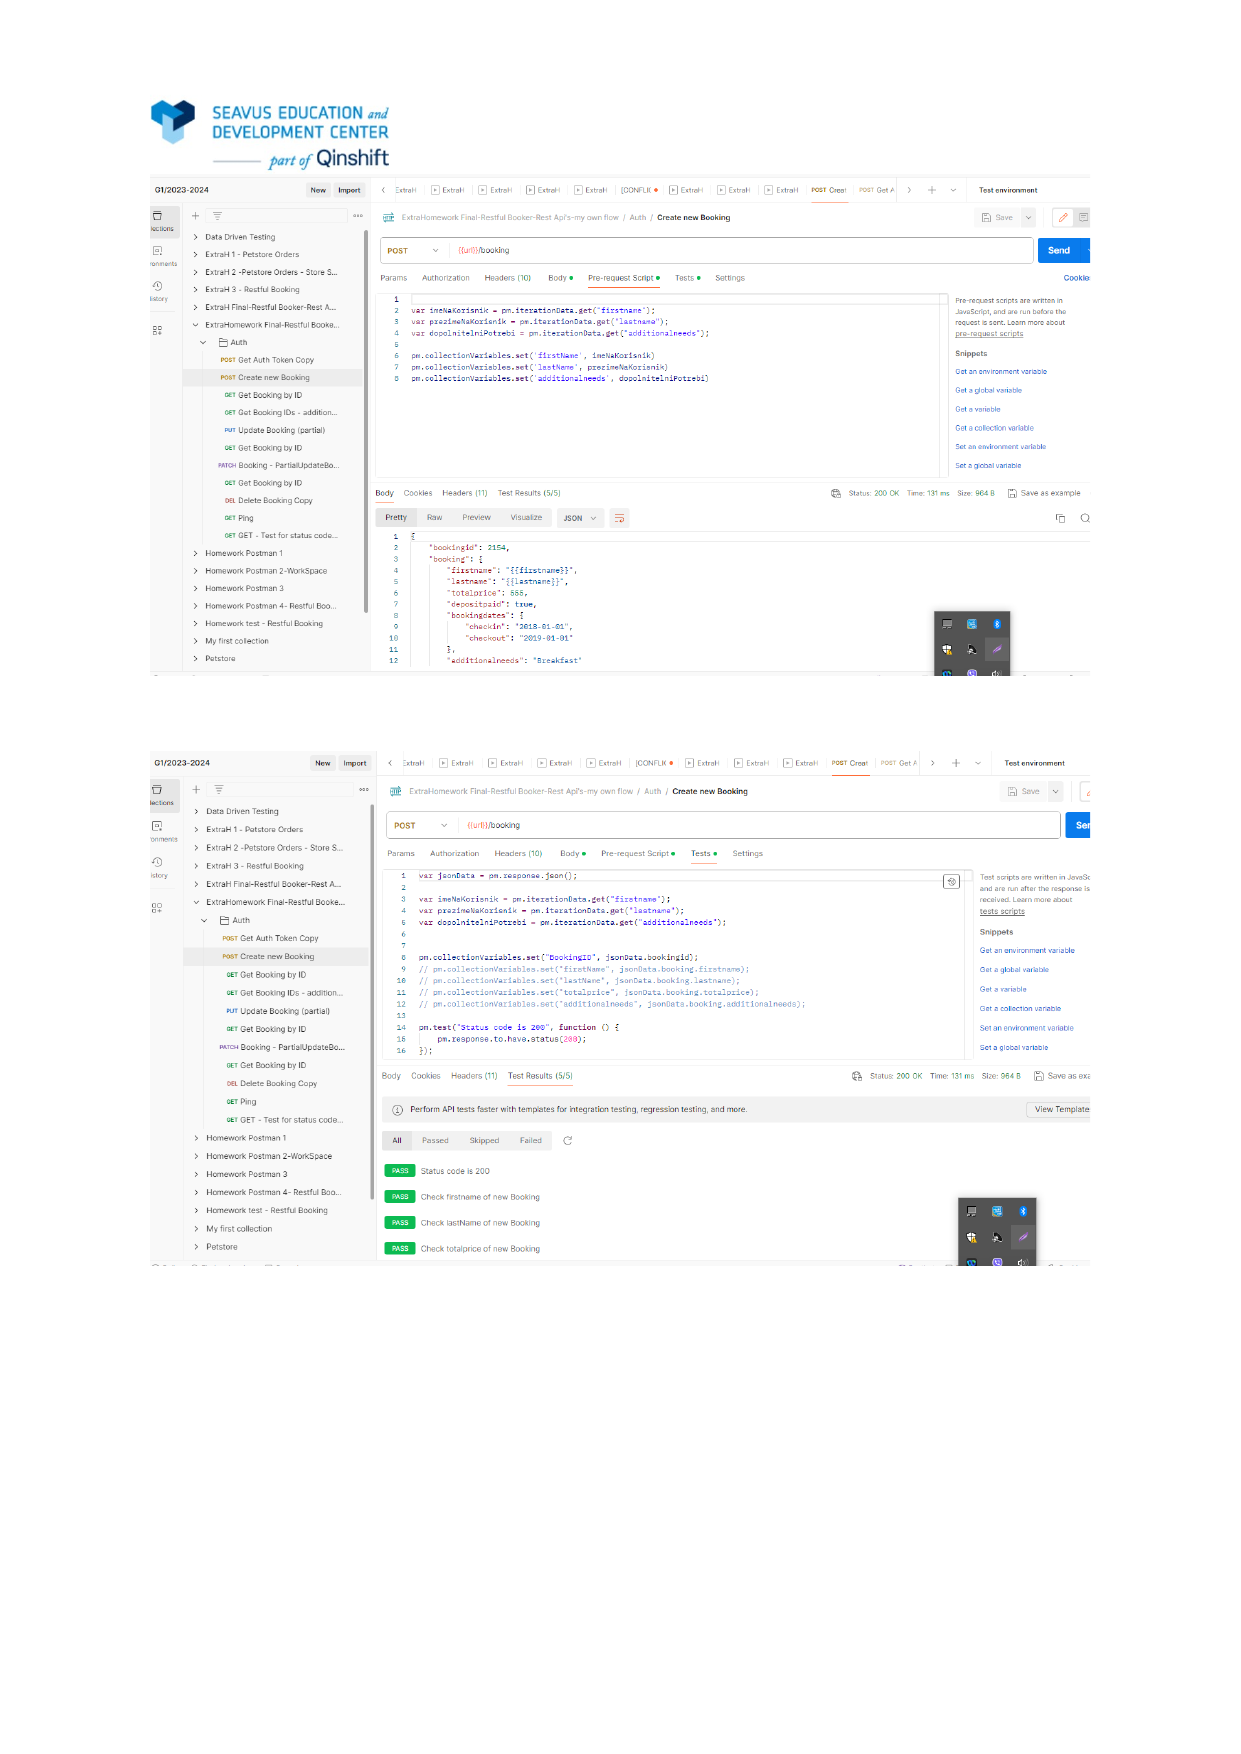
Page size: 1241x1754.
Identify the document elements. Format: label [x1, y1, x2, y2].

picture [150, 751, 1091, 1266]
picture [150, 75, 1091, 676]
